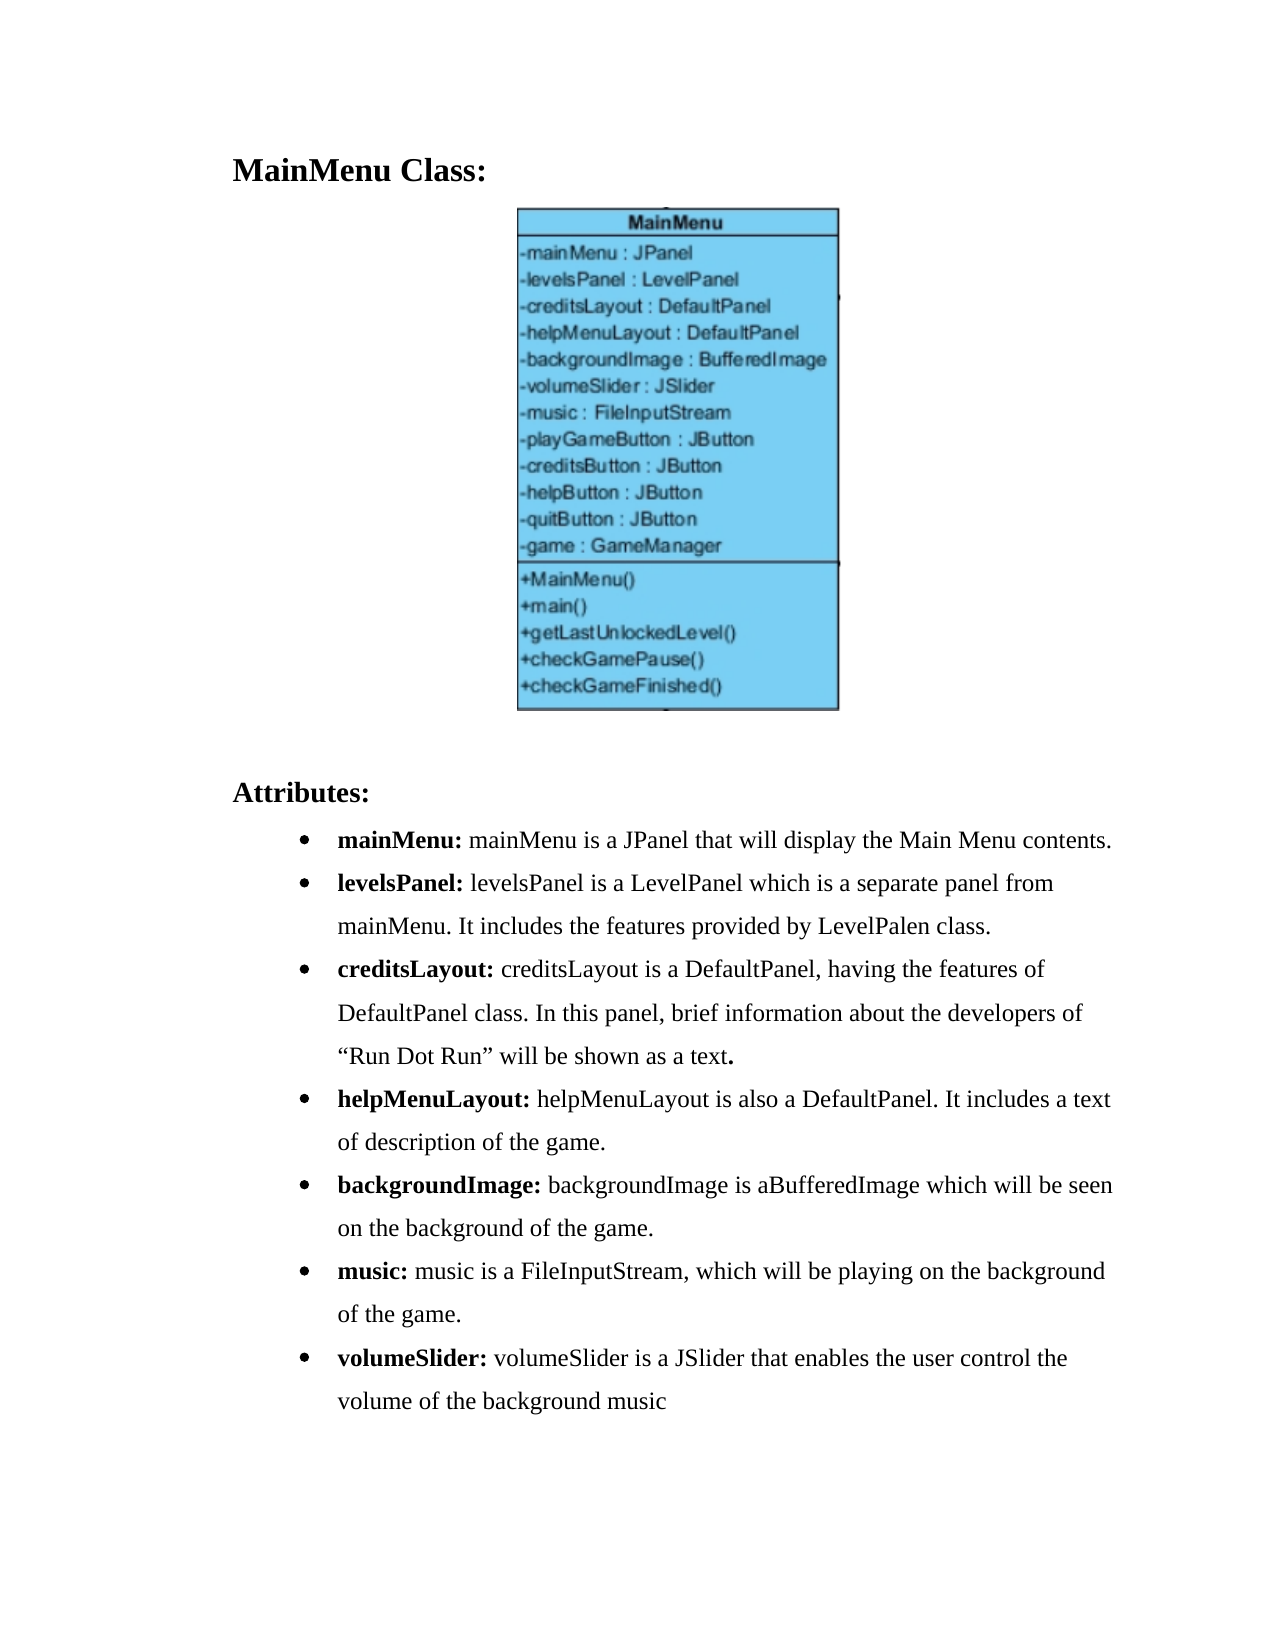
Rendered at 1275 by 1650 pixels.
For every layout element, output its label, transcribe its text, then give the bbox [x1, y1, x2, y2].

list creditsLayout: creditsLayout is a DefaultPanel, having the features of DefaultPanel class. In this panel, brief information about the developers of “Run Dot Run” will be shown as a text. [300, 954, 1125, 1069]
list music: music is a FileInputStream, which will be playing on the background of the game. [300, 1256, 1125, 1328]
list mainMenu: mainMenu is a JPanel that will display the Main Menu contents. [300, 825, 1125, 854]
picture [517, 207, 841, 711]
list MainMenu Class: [232, 150, 1125, 188]
list volumeSlider: volumeSlider is a JSlider that enables the user control the volume of the background music [300, 1343, 1125, 1414]
list Attributes: [232, 775, 1125, 808]
list levelsPanel: levelsPanel is a LevelPanel which is a separate panel from mainMenu. It includes the features provided by LevelPalen class. [300, 868, 1125, 940]
list backgroundImage: backgroundImage is aBufferedImage which will be seen on the background of the game. [300, 1170, 1125, 1242]
list helpMenuLayout: helpMenuLayout is also a DefaultPanel. It includes a text of description of the game. [300, 1084, 1125, 1156]
